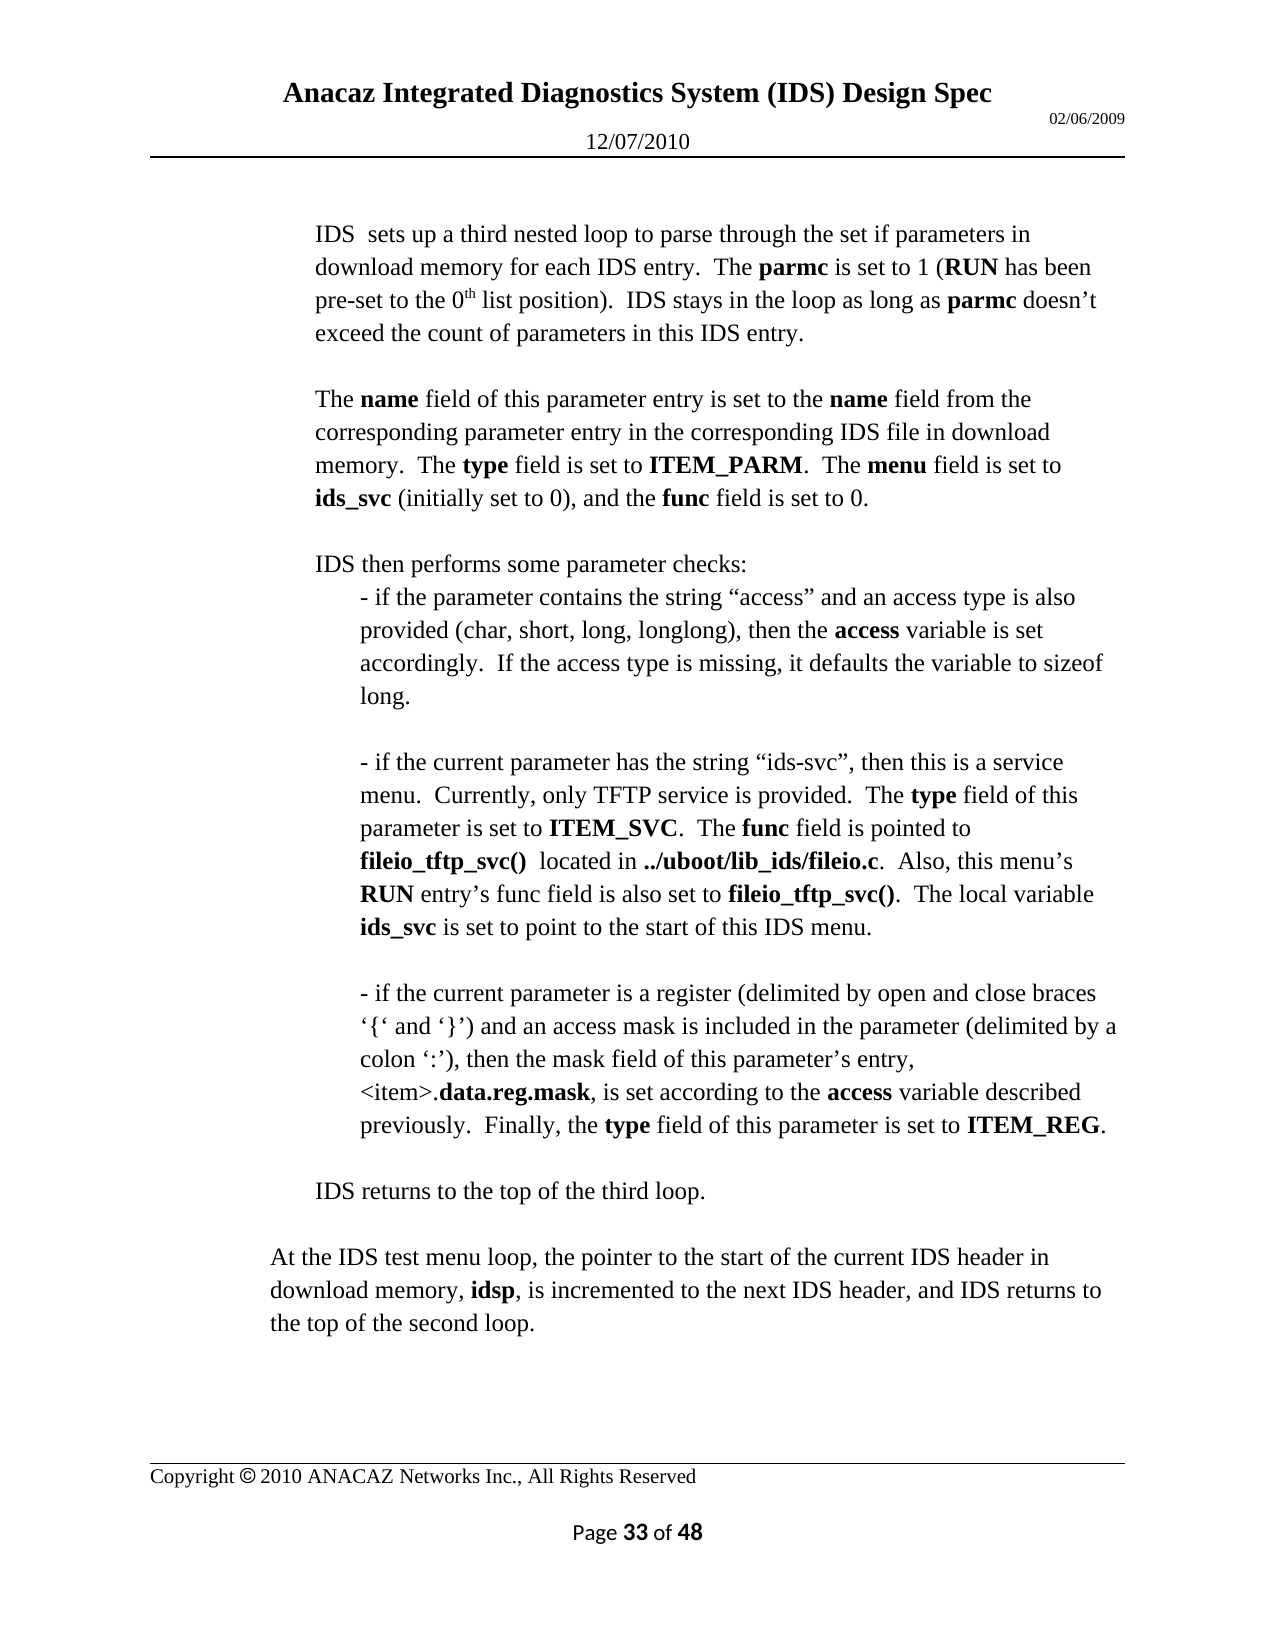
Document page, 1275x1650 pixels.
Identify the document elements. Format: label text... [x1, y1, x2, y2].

list - if the current parameter is a register (delimited by open and close braces ‘{‘ and ‘}’) and an access mask is included in the parameter (delimited by a colon ‘:’), then the mask field of this parameter’s entry, <item>.data.reg.mask, is set according to the access variable described previously. Finally, the type field of this parameter is set to ITEM_REG. [210, 978, 1125, 1139]
list IDS sets up a third nested loop to parse through the set if parameters in download memory for each IDS entry. The parmc is set to 1 (RUN has been pre-set to the 0th list position). IDS stays in the loop as long as parmc doesn’t exceed the count of parameters in this IDS entry. [315, 219, 1125, 347]
list - if the parameter contains the string “access” and an access type is also provided (char, short, long, longlong), then the access variable is set accordingly. If the access type is missing, it defaults the variable to sizeof long. [210, 582, 1125, 710]
list - if the current parameter has the string “ids-svc”, then this is a service menu. Currently, only TFTP service is provided. The type field of this parameter is set to ITEM_SVC. The func field is pointed to fileio_tftp_svc() located in ../uboot/lib_ids/fileio.c. Also, this menu’s RUN entry’s func field is also set to fileio_tftp_svc(). The local variable ids_svc is set to point to the start of this IDS menu. [210, 747, 1125, 941]
list The name field of this parameter entry is set to the name field from the corresponding parameter entry in the corresponding IDS file in download memory. The type field is set to ITEM_PARM. The menu field is set to ids_svc (initially set to 0), and the func field is set to 0. [315, 384, 1125, 512]
list IDS then performs some parameter checks: [315, 549, 1125, 578]
list IDS returns to the top of the third loop. [165, 1176, 1125, 1205]
list At the IDS test menu loop, the pointer to the start of the current IDS header in download memory, idsp, is incremented to the next IDS header, and IDS returns to the top of the second loop. [120, 1242, 1125, 1337]
